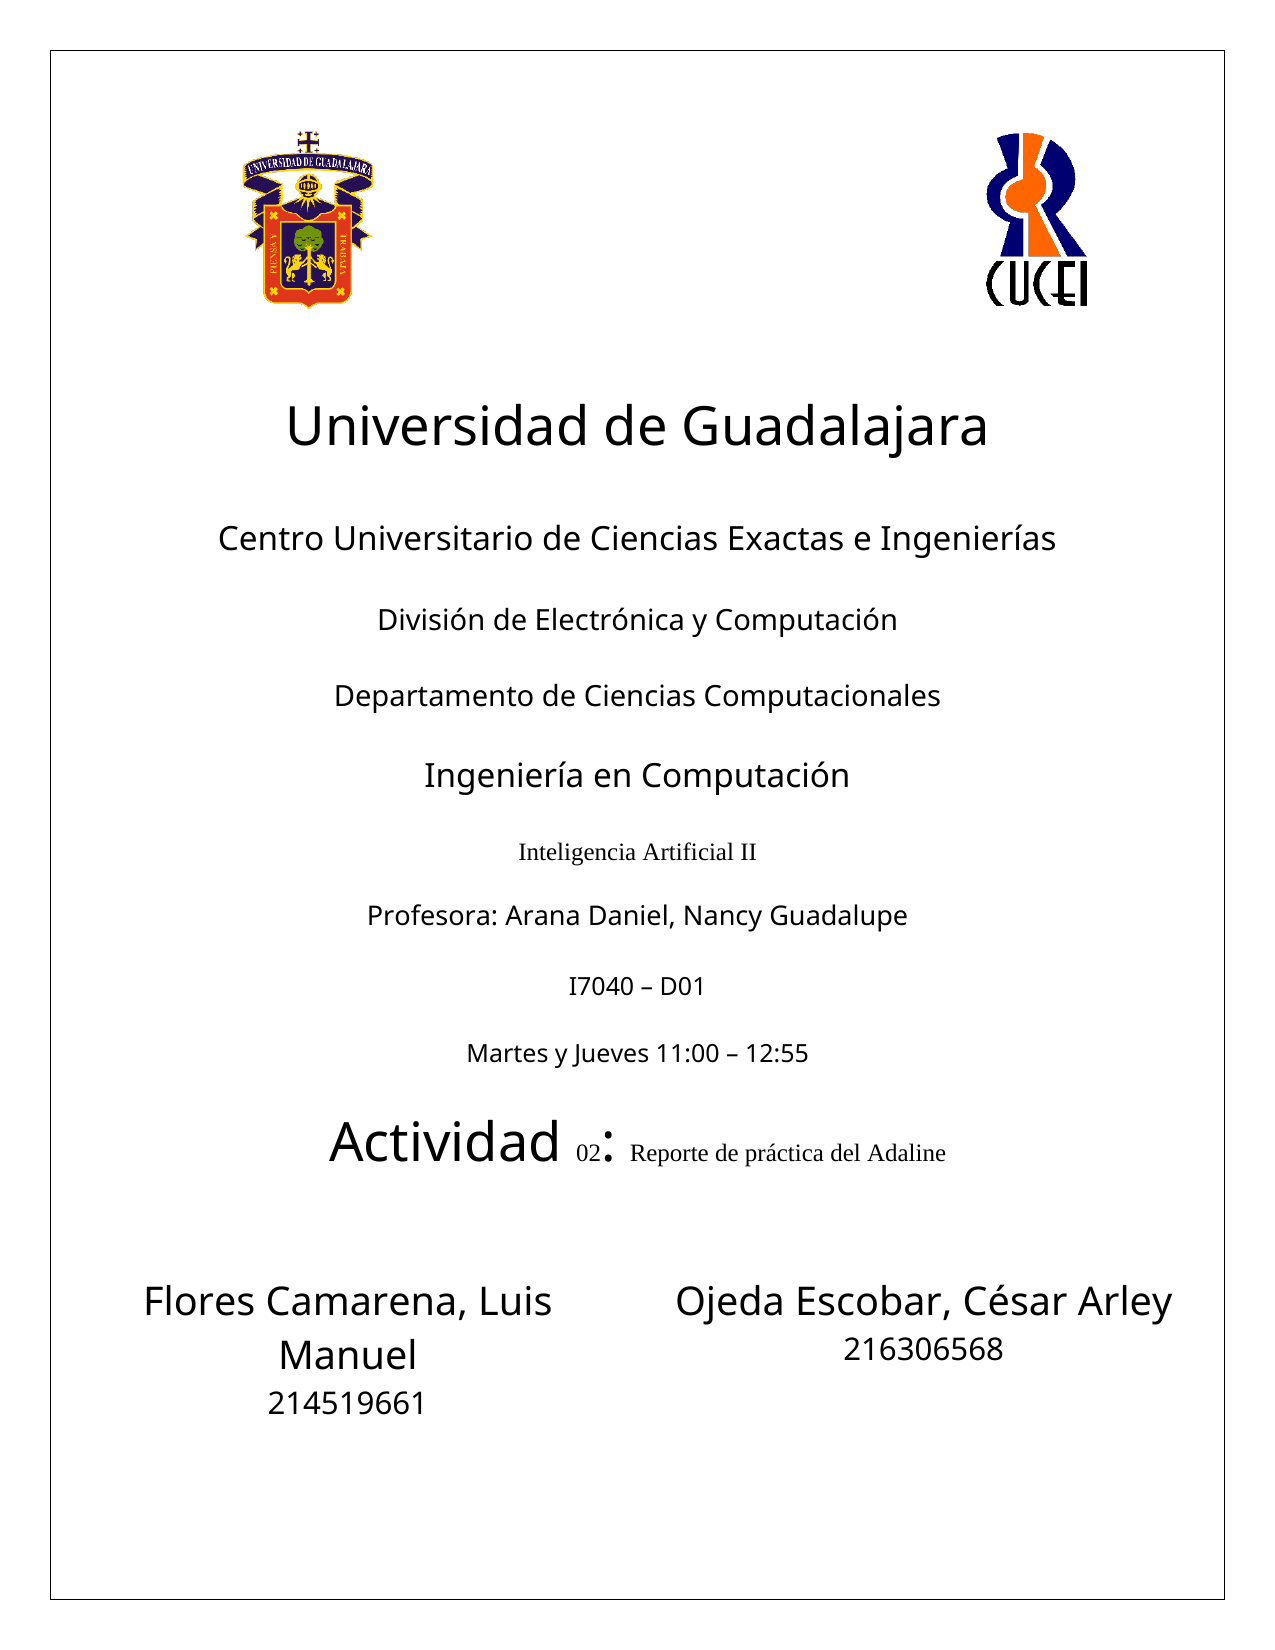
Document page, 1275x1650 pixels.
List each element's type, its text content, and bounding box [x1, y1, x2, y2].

text Centro Universitario de Ciencias Exactas e Ingenierías [177, 515, 1098, 560]
text Profesora: Arana Daniel, Nancy Guadalupe [177, 896, 1098, 933]
text Ingeniería en Computación [177, 752, 1098, 797]
text Departamento de Ciencias Computacionales [177, 676, 1098, 715]
picture [242, 131, 374, 309]
table_header Ojeda Escobar, César Arley 216306568 [637, 1273, 1210, 1438]
picture [974, 131, 1098, 307]
table_header Flores Camarena, Luis Manuel 214519661 [59, 1273, 637, 1438]
text I7040 – D01 [177, 968, 1098, 1002]
text Universidad de Guadalajara [177, 387, 1098, 461]
text Martes y Jueves 11:00 – 12:55 [177, 1036, 1098, 1070]
text Actividad : [177, 1104, 1098, 1178]
text División de Electrónica y Computación [177, 599, 1098, 639]
